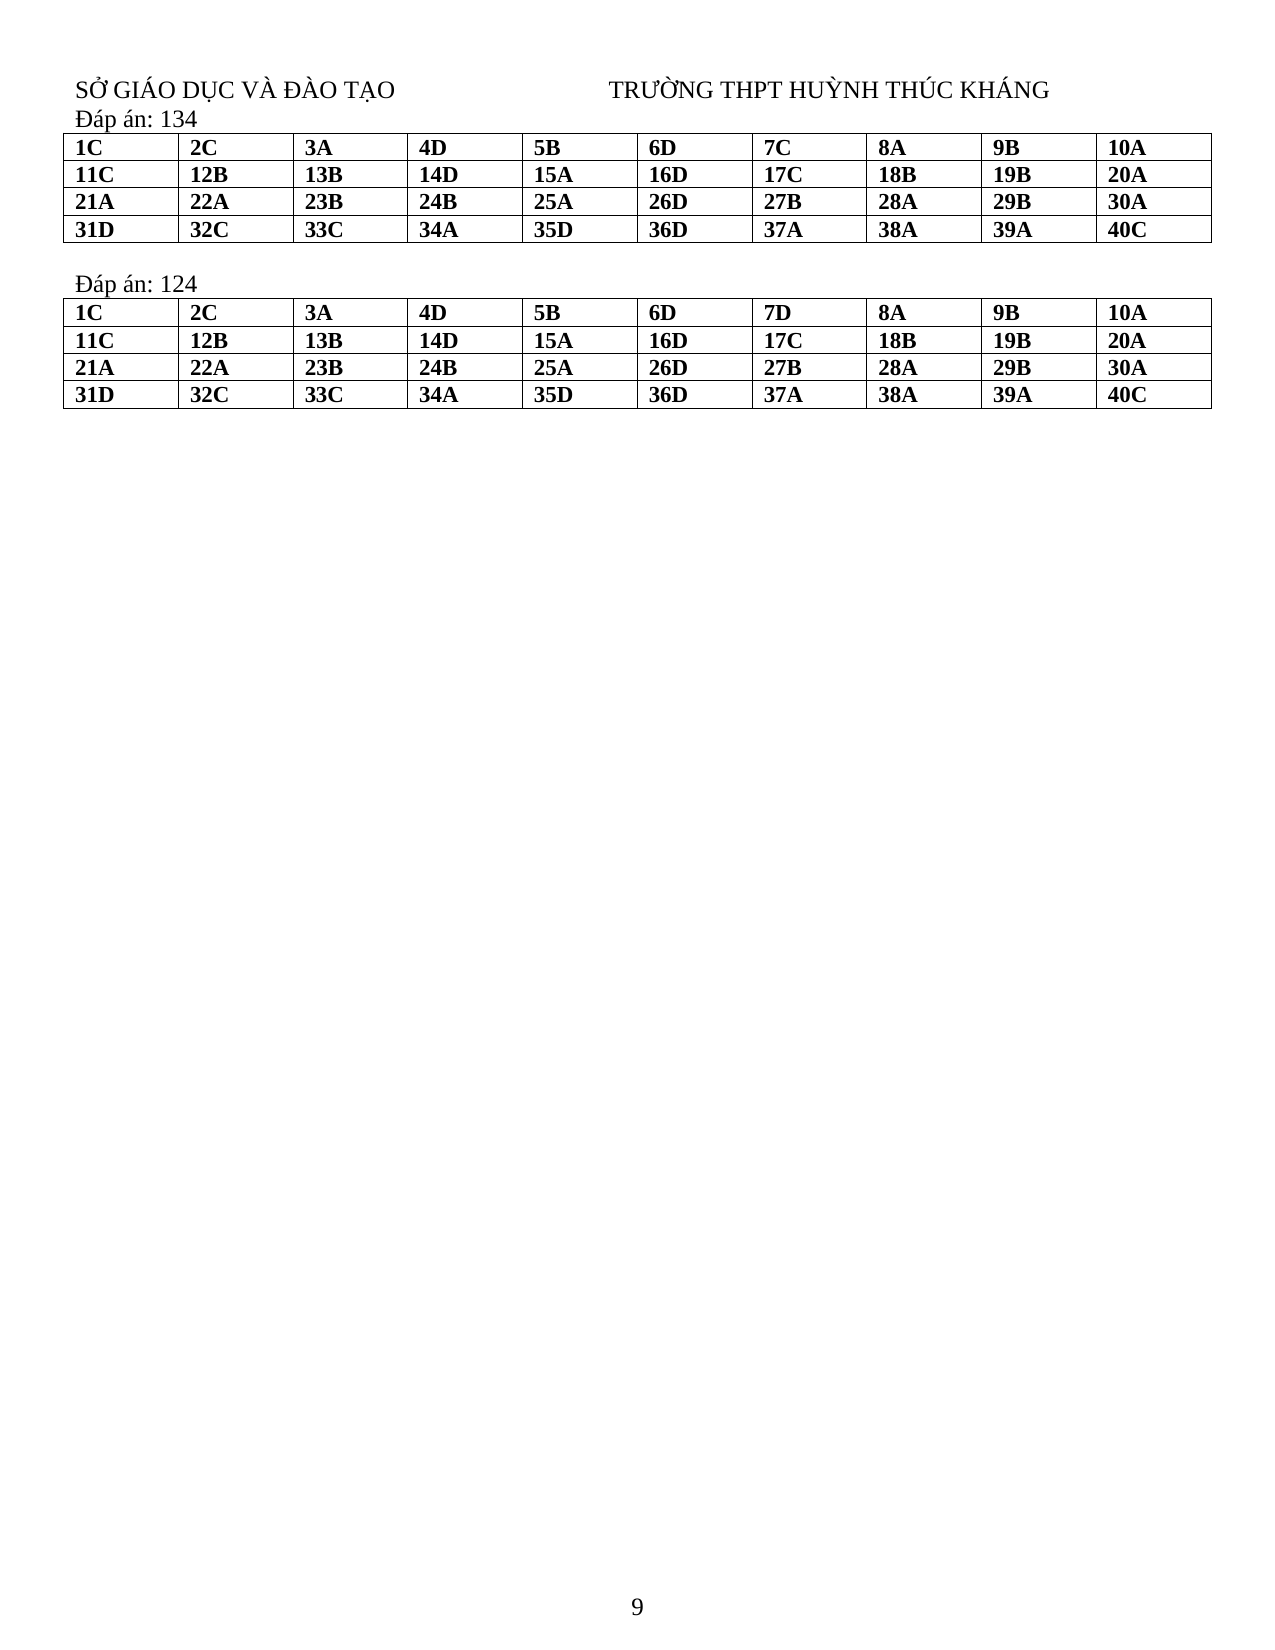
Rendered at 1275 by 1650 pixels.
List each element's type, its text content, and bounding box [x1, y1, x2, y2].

table_cell 32C [179, 381, 293, 408]
table_cell 17C [753, 327, 866, 353]
table_header 10A [1097, 134, 1211, 160]
table_cell 31D [64, 216, 178, 242]
table_cell 20A [1097, 327, 1211, 353]
table_cell 40C [1097, 381, 1211, 408]
table_cell 17C [753, 161, 866, 187]
table_cell 30A [1097, 354, 1211, 380]
table_cell 39A [982, 381, 1096, 408]
table_header 9B [982, 299, 1096, 326]
table_cell 14D [408, 161, 522, 187]
table_cell 27B [753, 354, 866, 380]
table_cell 24B [408, 354, 522, 380]
table_cell 19B [982, 161, 1096, 187]
table_cell 29B [982, 354, 1096, 380]
table_cell 23B [294, 354, 407, 380]
table_cell 22A [179, 354, 293, 380]
table_cell 16D [638, 161, 752, 187]
table_cell 13B [294, 327, 407, 353]
table_cell 29B [982, 188, 1096, 215]
table_cell 26D [638, 188, 752, 215]
table_header 7C [753, 134, 866, 160]
table_cell 34A [408, 216, 522, 242]
table_cell 11C [64, 327, 178, 353]
table_cell 37A [753, 216, 866, 242]
table_cell 33C [294, 381, 407, 408]
table_cell 27B [753, 188, 866, 215]
table_cell 22A [179, 188, 293, 215]
table_header 7D [753, 299, 866, 326]
table_cell 36D [638, 216, 752, 242]
table_cell 14D [408, 327, 522, 353]
table_cell 15A [523, 161, 637, 187]
text Đáp án: 134 [75, 104, 1200, 132]
table_header 2C [179, 299, 293, 326]
table_cell 23B [294, 188, 407, 215]
table_cell 25A [523, 354, 637, 380]
table_header 3A [294, 299, 407, 326]
table_cell 39A [982, 216, 1096, 242]
table_cell 18B [867, 161, 981, 187]
table_cell 24B [408, 188, 522, 215]
table_cell 34A [408, 381, 522, 408]
table_header 1C [64, 299, 178, 326]
table_header 4D [408, 299, 522, 326]
table_header 2C [179, 134, 293, 160]
table_cell 30A [1097, 188, 1211, 215]
table_cell 36D [638, 381, 752, 408]
table_cell 25A [523, 188, 637, 215]
table_header 10A [1097, 299, 1211, 326]
table_cell 28A [867, 354, 981, 380]
table_cell 32C [179, 216, 293, 242]
table_cell 35D [523, 381, 637, 408]
table_header 4D [408, 134, 522, 160]
table_header 5B [523, 134, 637, 160]
table_cell 21A [64, 188, 178, 215]
table_cell 13B [294, 161, 407, 187]
table_cell 38A [867, 381, 981, 408]
table_cell 26D [638, 354, 752, 380]
table_header 5B [523, 299, 637, 326]
table_cell 16D [638, 327, 752, 353]
table_cell 11C [64, 161, 178, 187]
table_cell 38A [867, 216, 981, 242]
table_cell 12B [179, 327, 293, 353]
table_cell 19B [982, 327, 1096, 353]
table_header 6D [638, 299, 752, 326]
table_cell 21A [64, 354, 178, 380]
table_cell 35D [523, 216, 637, 242]
table_cell 12B [179, 161, 293, 187]
table_header 3A [294, 134, 407, 160]
table_cell 18B [867, 327, 981, 353]
text Đáp án: 124 [75, 269, 1200, 298]
table_cell 20A [1097, 161, 1211, 187]
table_cell 28A [867, 188, 981, 215]
table_cell 31D [64, 381, 178, 408]
table_header 8A [867, 299, 981, 326]
table_cell 40C [1097, 216, 1211, 242]
table_cell 37A [753, 381, 866, 408]
table_header 1C [64, 134, 178, 160]
table_header 8A [867, 134, 981, 160]
table_cell 15A [523, 327, 637, 353]
table_header 9B [982, 134, 1096, 160]
table_header 6D [638, 134, 752, 160]
table_cell 33C [294, 216, 407, 242]
